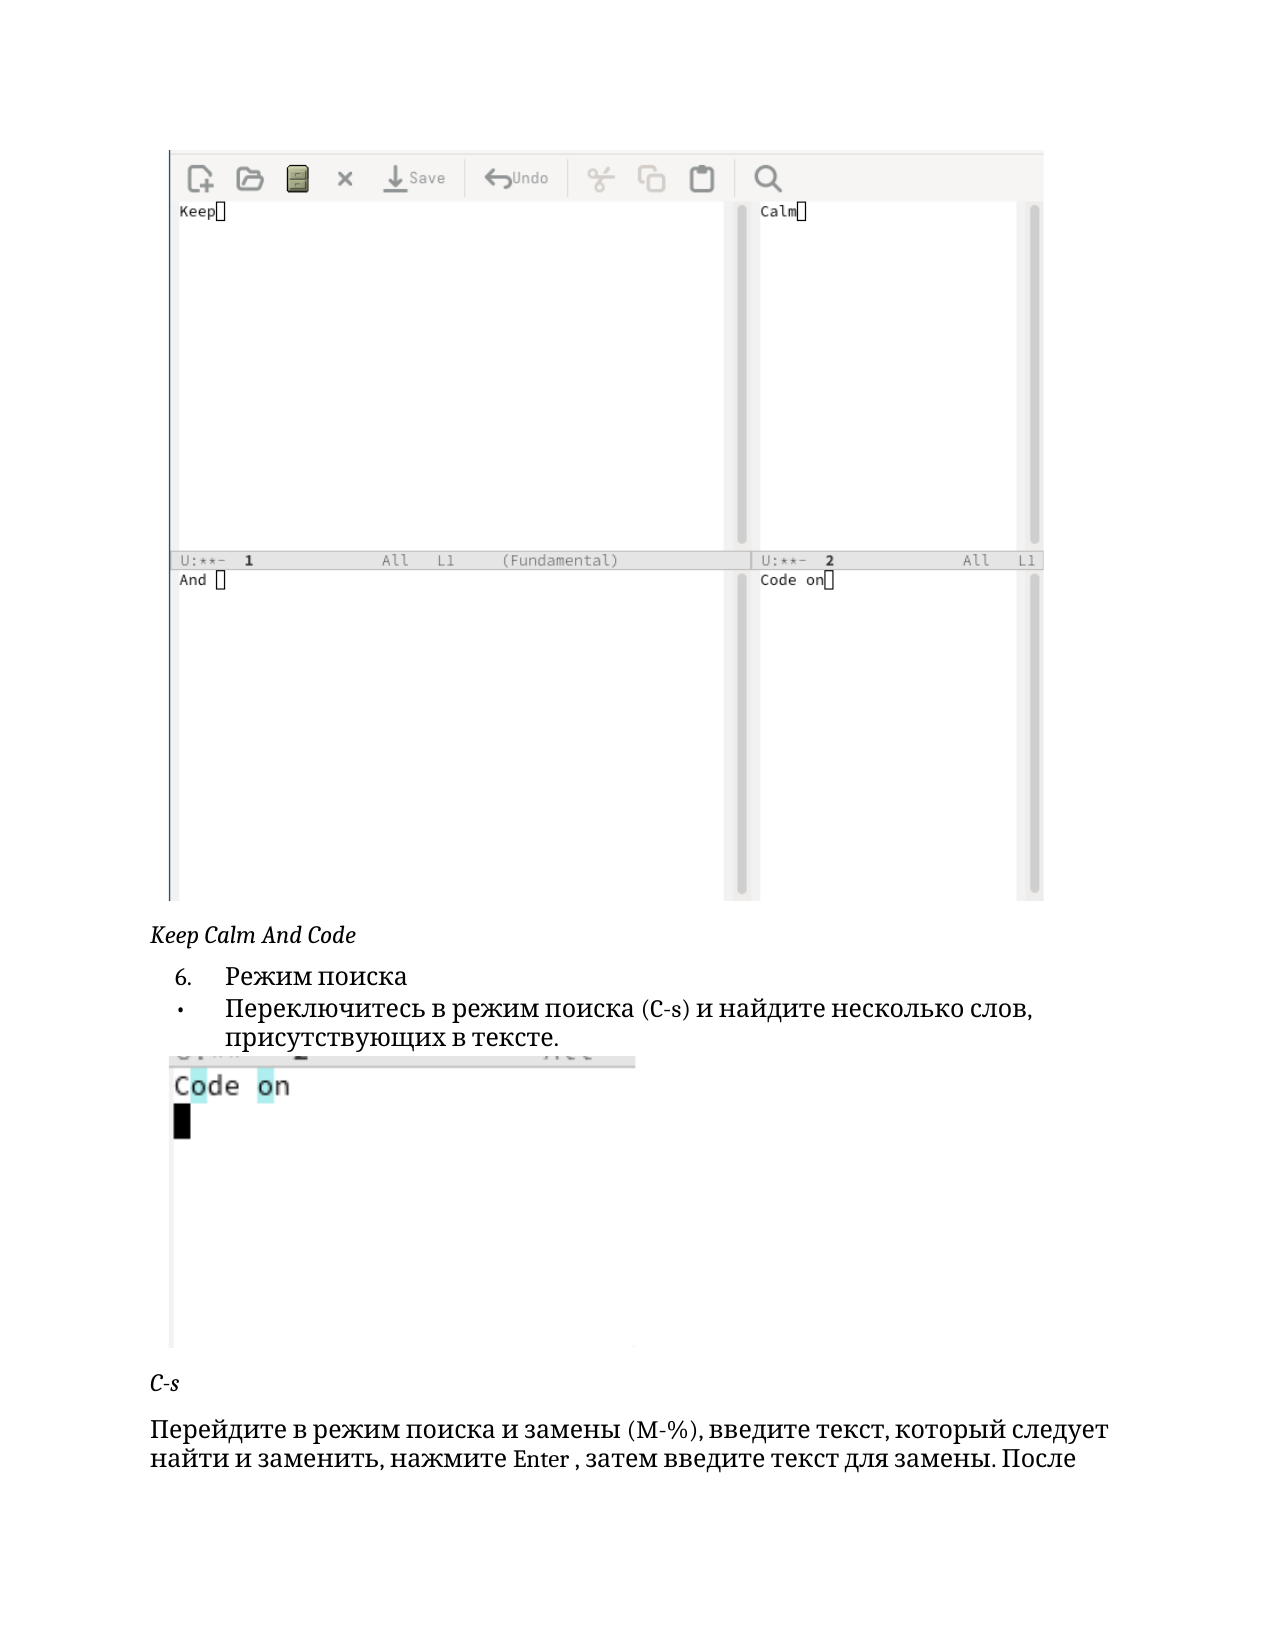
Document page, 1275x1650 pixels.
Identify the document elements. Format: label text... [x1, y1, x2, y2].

list Режим поиска [175, 963, 1125, 991]
text C-s [150, 1369, 1125, 1398]
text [150, 1416, 1125, 1474]
picture [168, 150, 1044, 901]
text Keep Calm And Code [150, 921, 1125, 950]
list Переключитесь в режим поиска (C-s) и найдите несколько слов, присутствующих в тексте. [175, 995, 1125, 1053]
picture [168, 1056, 636, 1348]
